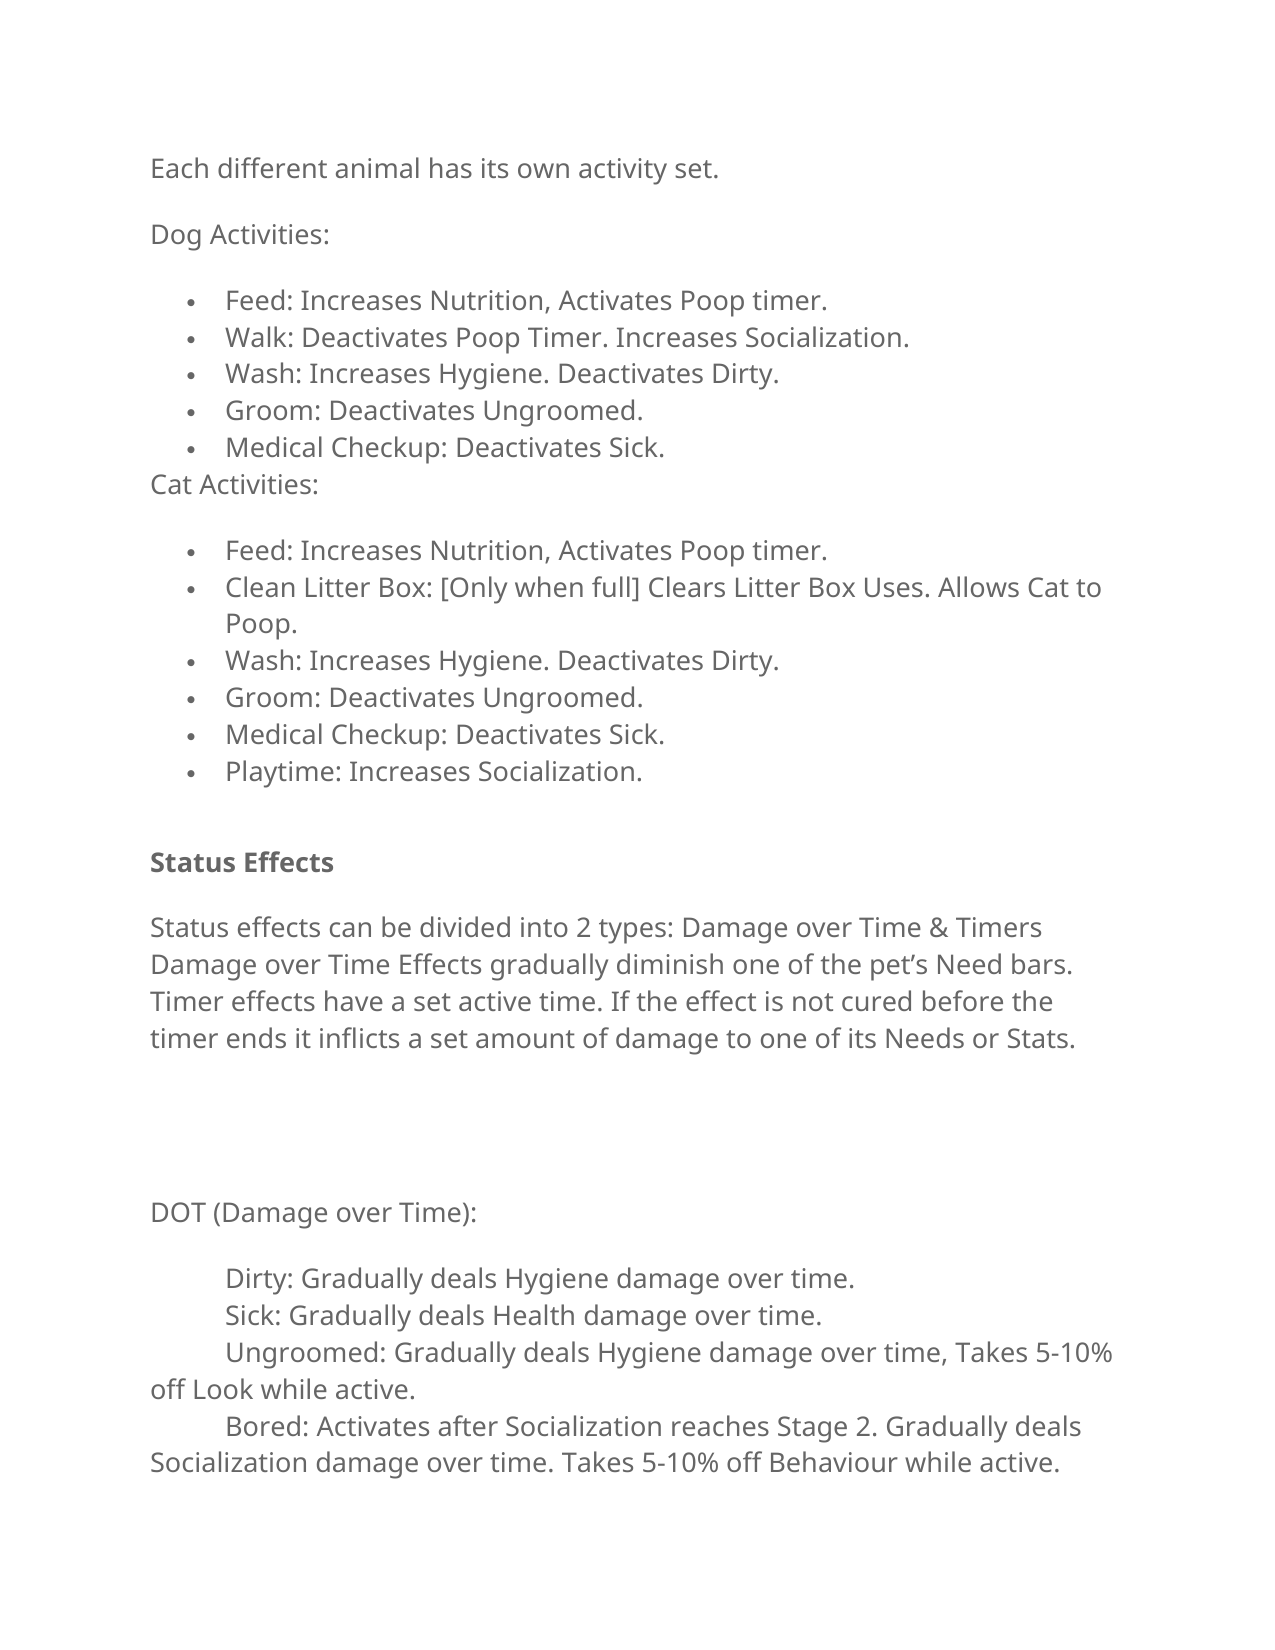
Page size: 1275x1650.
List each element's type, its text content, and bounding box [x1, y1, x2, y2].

text DOT (Damage over Time): [150, 1194, 1125, 1231]
text Status Effects [150, 843, 1125, 880]
list Wash: Increases Hygiene. Deactivates Dirty. [187, 355, 1125, 392]
list Feed: Increases Nutrition, Activates Poop timer. [187, 531, 1125, 568]
text Each different animal has its own activity set. [150, 150, 1125, 187]
list Medical Checkup: Deactivates Sick. [187, 429, 1125, 466]
list Walk: Deactivates Poop Timer. Increases Socialization. [187, 318, 1125, 355]
list Clean Litter Box: [Only when full] Clears Litter Box Uses. Allows Cat to Poop. [187, 568, 1125, 642]
text Timer effects have a set active time. If the effect is not cured before the timer ends it inflicts a set amount of damage to one of its Needs or Stats. [150, 982, 1125, 1056]
list Groom: Deactivates Ungroomed. [187, 679, 1125, 716]
text Status effects can be divided into 2 types: Damage over Time & Timers [150, 909, 1125, 946]
list Playtime: Increases Socialization. [187, 752, 1125, 789]
text Bored: Activates after Socialization reaches Stage 2. Gradually deals Socialization damage over time. Takes 5-10% off Behaviour while active. [150, 1407, 1125, 1481]
text Ungroomed: Gradually deals Hygiene damage over time, Takes 5-10% off Look while active. [150, 1333, 1125, 1407]
text Damage over Time Effects gradually diminish one of the pet’s Need bars. [150, 946, 1125, 982]
text Dirty: Gradually deals Hygiene damage over time. [150, 1259, 1125, 1296]
text Sick: Gradually deals Health damage over time. [150, 1296, 1125, 1333]
list Wash: Increases Hygiene. Deactivates Dirty. [187, 642, 1125, 679]
list Groom: Deactivates Ungroomed. [187, 392, 1125, 429]
list Medical Checkup: Deactivates Sick. [187, 716, 1125, 752]
text Dog Activities: [150, 216, 1125, 252]
text Cat Activities: [150, 466, 1125, 502]
list Feed: Increases Nutrition, Activates Poop timer. [187, 281, 1125, 318]
